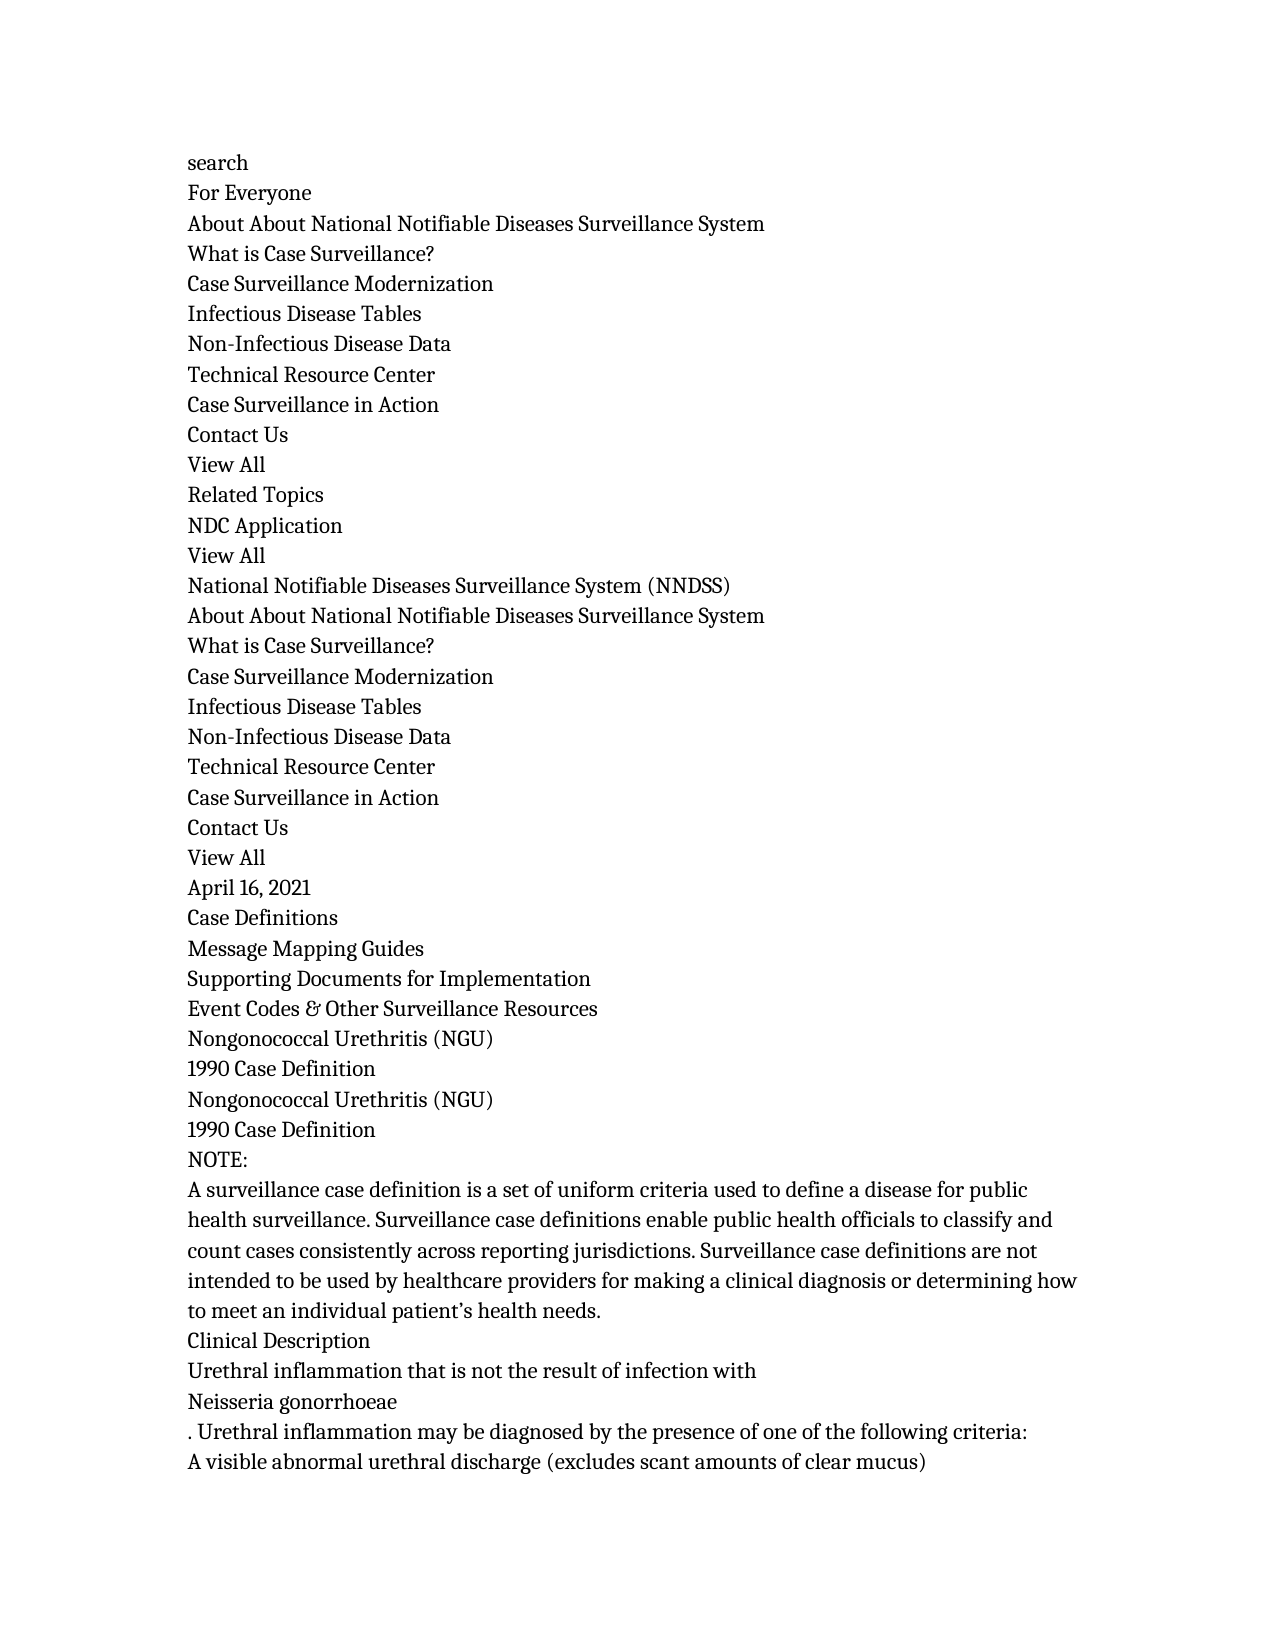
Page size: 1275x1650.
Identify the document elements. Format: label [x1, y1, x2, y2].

text [187, 150, 1087, 1475]
